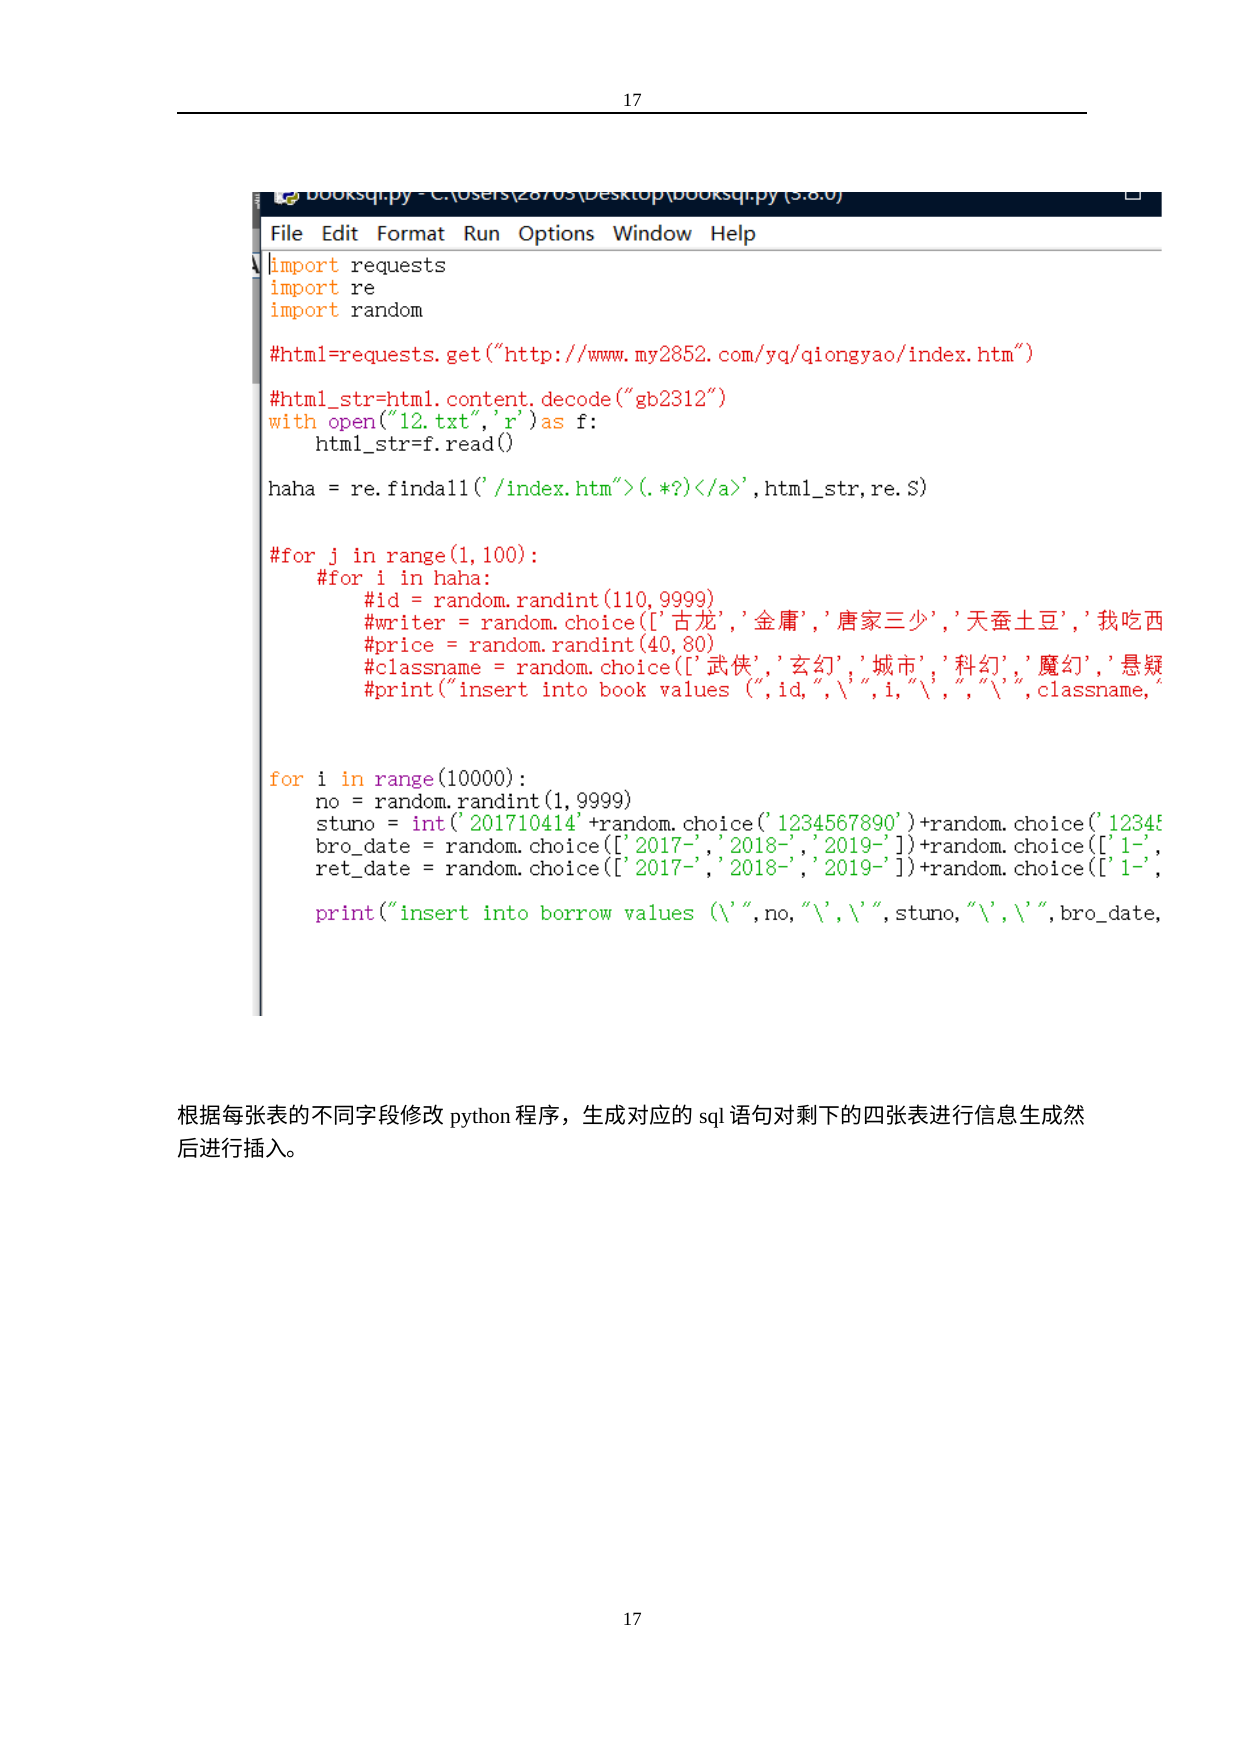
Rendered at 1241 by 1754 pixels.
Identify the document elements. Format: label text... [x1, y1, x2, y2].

picture [252, 192, 1162, 1016]
text 根据每张表的不同字段修改python程序，生成对应的sql语句对剩下的四张表进行信息生成然后进行插入。 [177, 1098, 1087, 1163]
